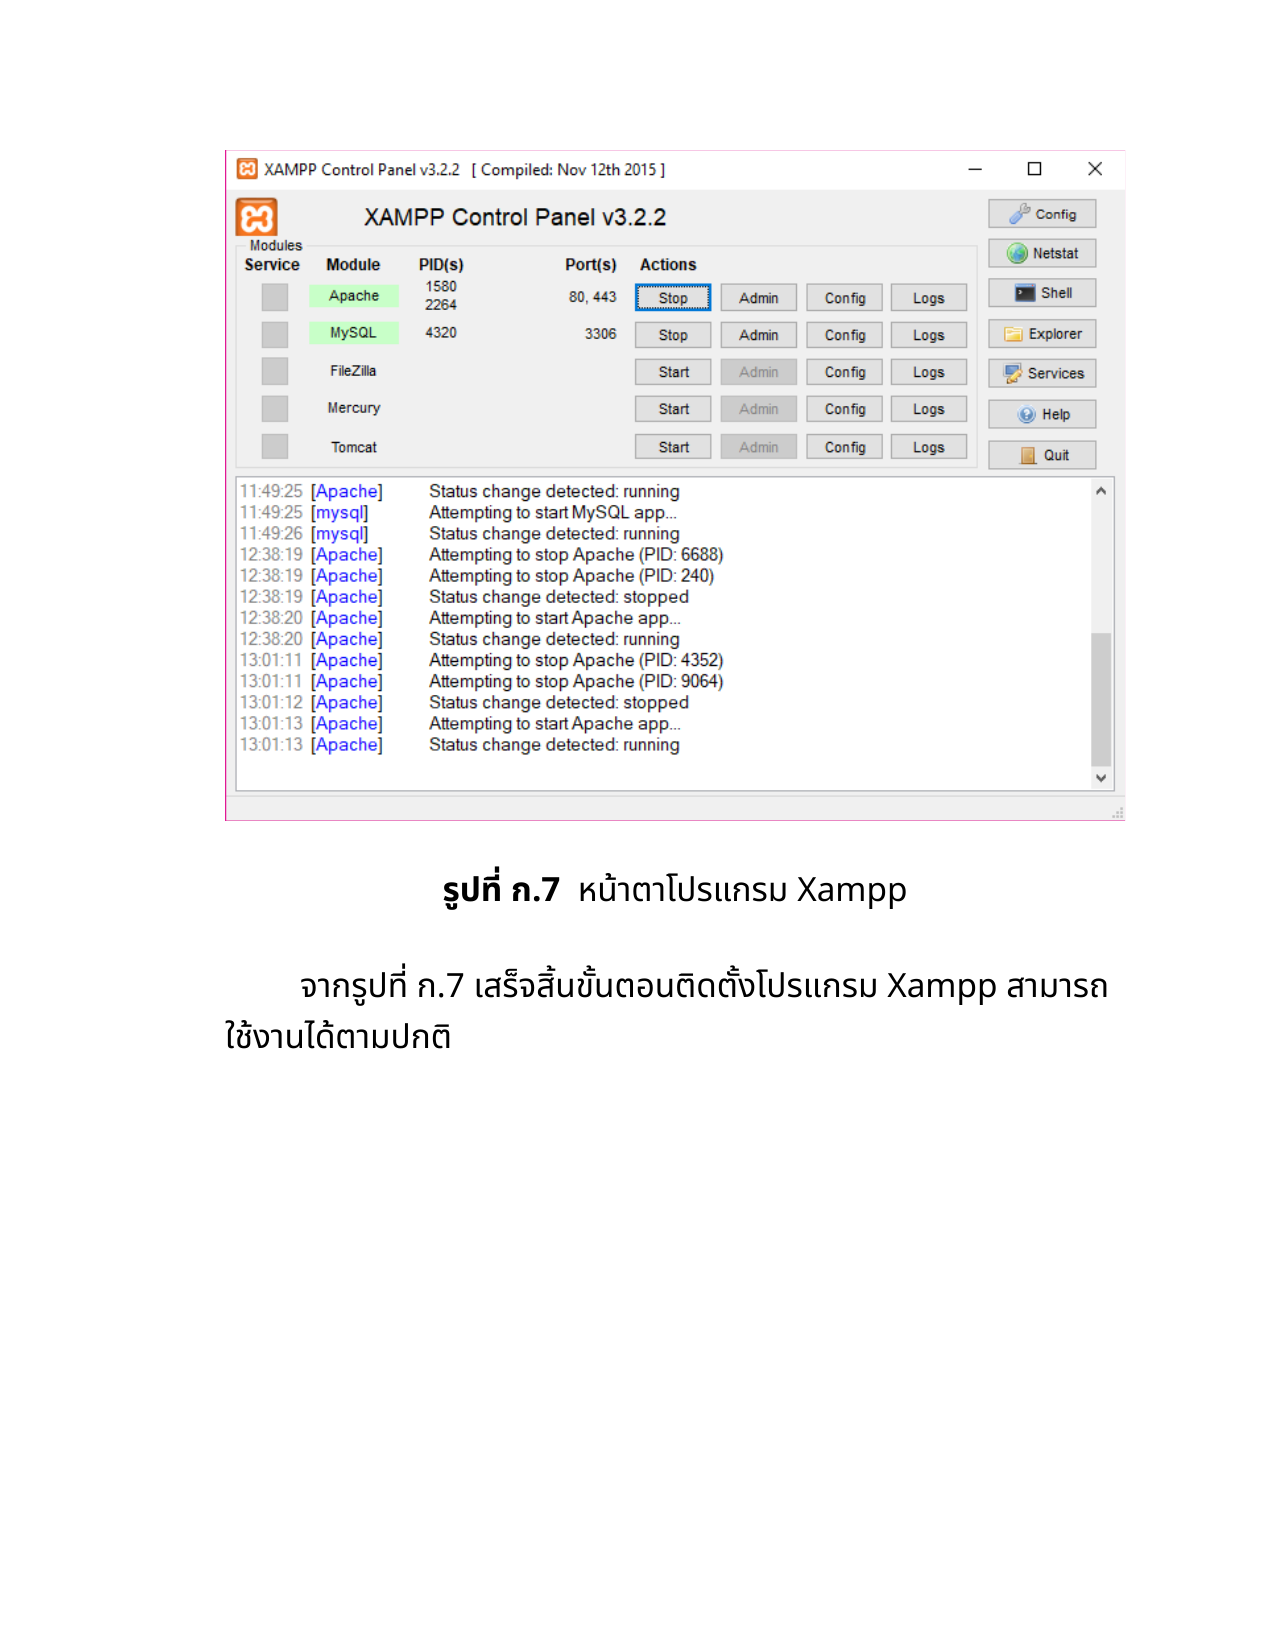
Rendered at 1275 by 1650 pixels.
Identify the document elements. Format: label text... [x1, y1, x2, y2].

text จากรูปที่ ก.7 เสร็จสิ้นขั้นตอนติดตั้งโปรแกรม Xampp สามารถใช้งานได้ตามปกติ [225, 962, 1125, 1063]
text รูปที่ ก.7 หน้าตาโปรแกรม Xampp [225, 866, 1125, 917]
